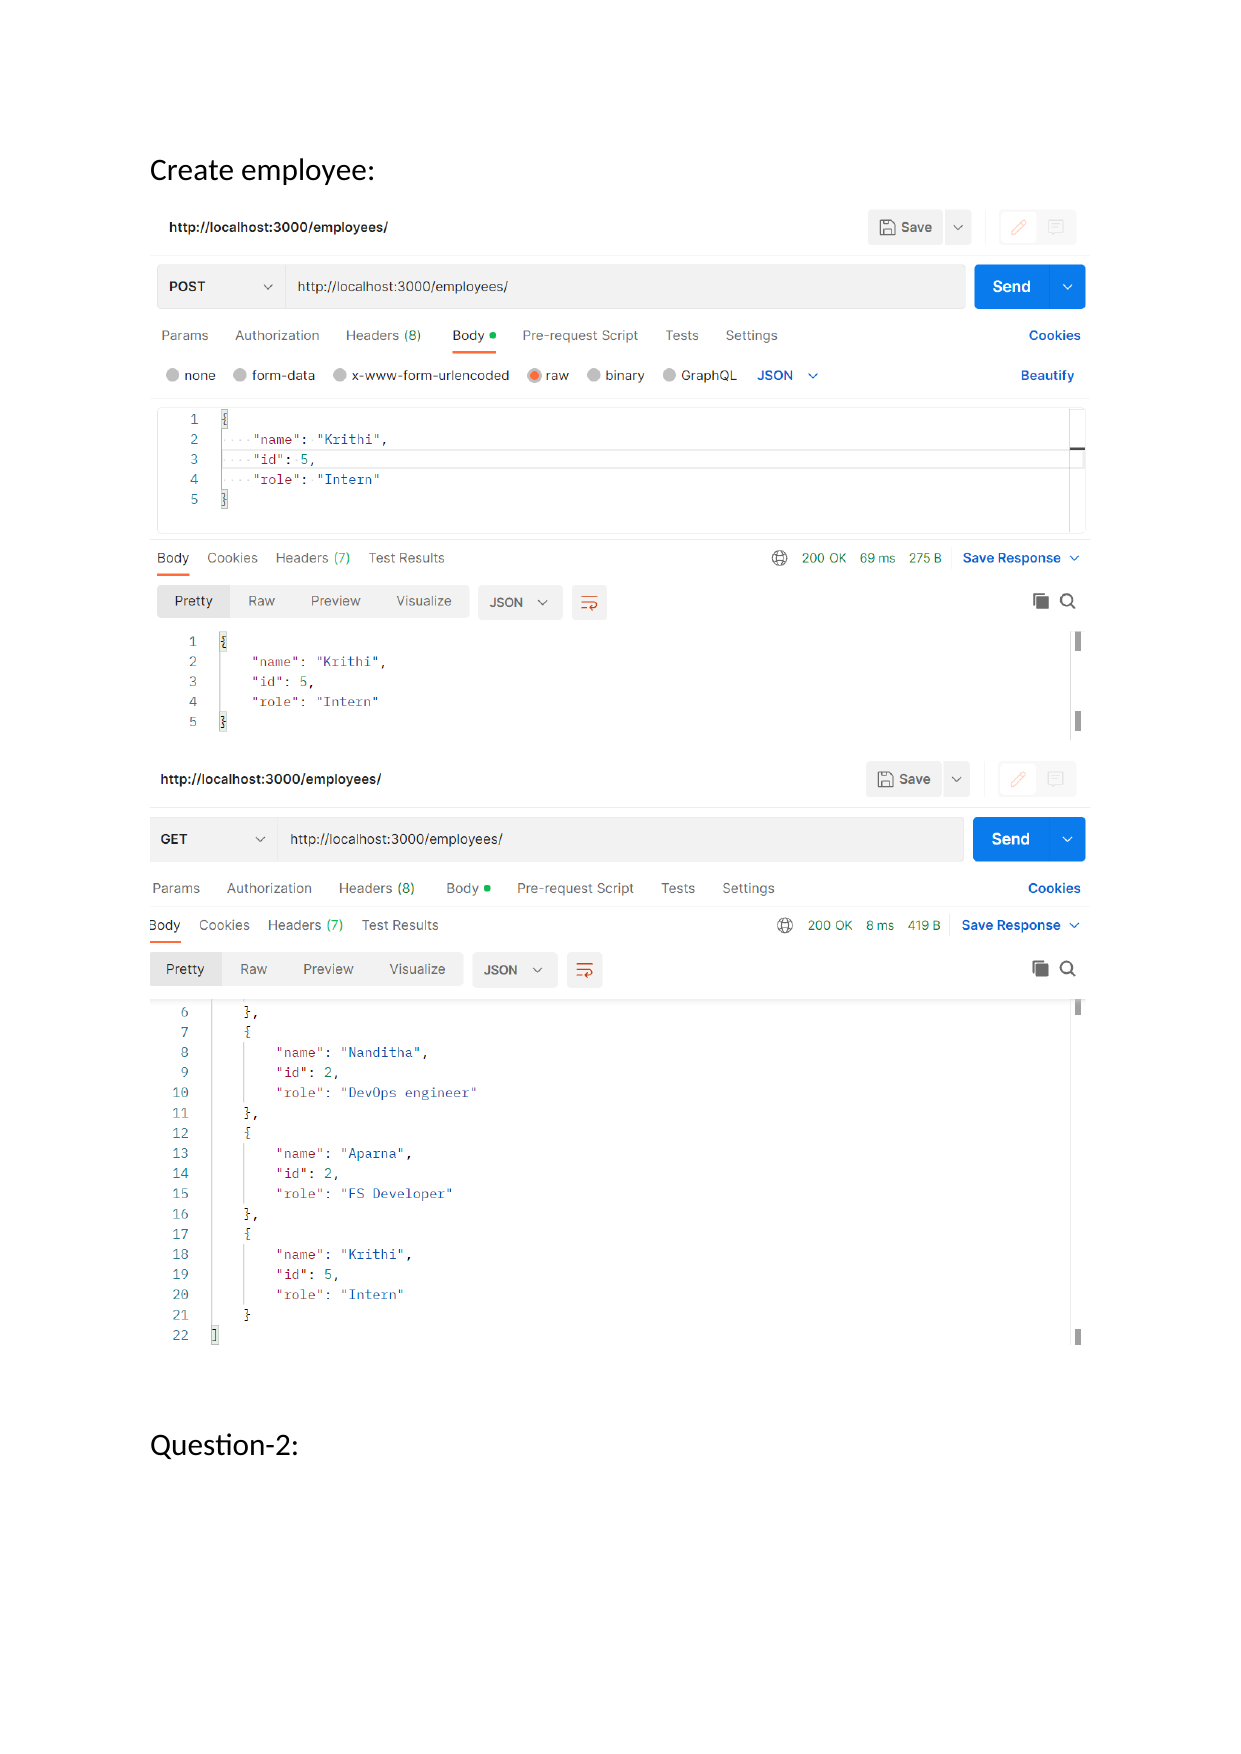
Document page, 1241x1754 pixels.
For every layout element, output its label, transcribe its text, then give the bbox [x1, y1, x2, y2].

text Question-2: [150, 1425, 1090, 1463]
picture [150, 207, 1091, 740]
picture [150, 758, 1091, 1349]
text Create employee: [150, 150, 1090, 188]
